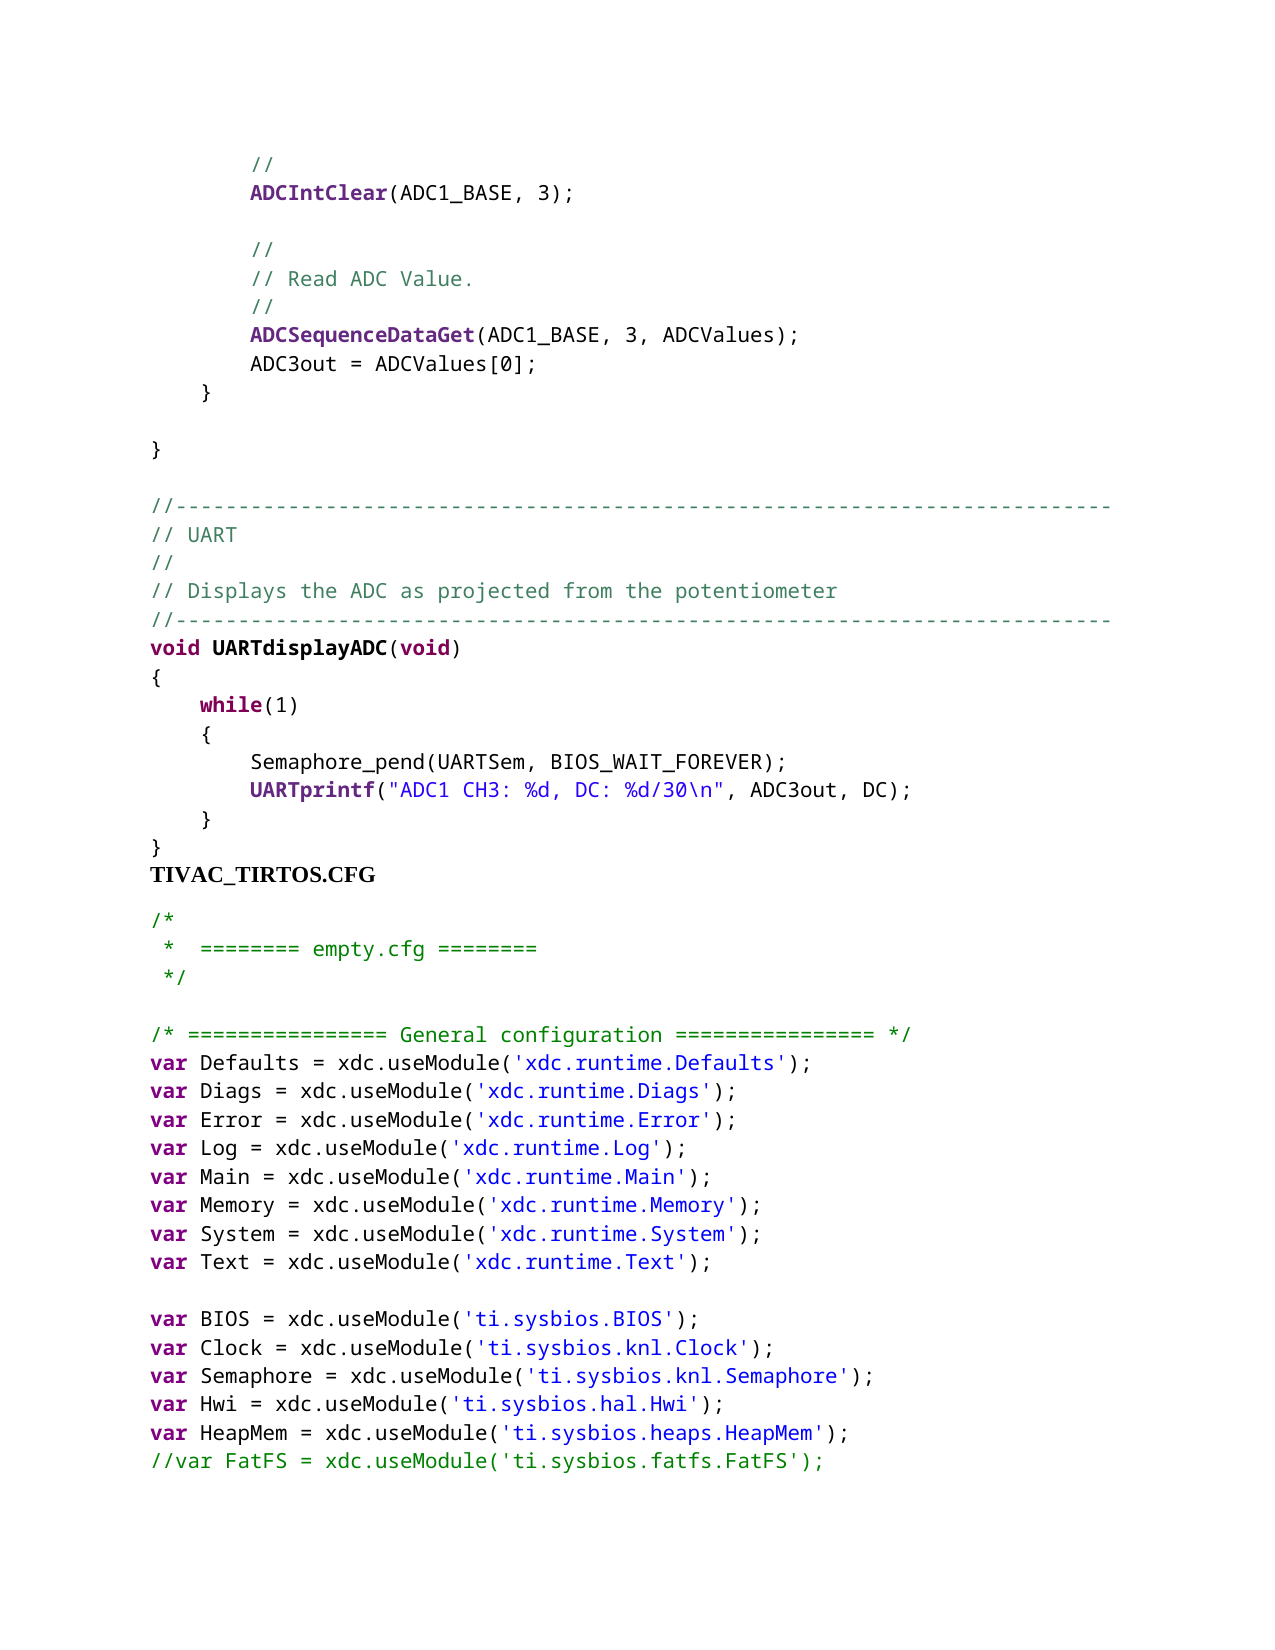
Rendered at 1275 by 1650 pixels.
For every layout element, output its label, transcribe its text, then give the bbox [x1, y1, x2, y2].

list TIVAC_TIRTOS.CFG [150, 861, 1125, 887]
text { [150, 719, 1125, 747]
text // Read ADC Value. [150, 264, 1125, 292]
text UARTprintf("ADC1 CH3: %d, DC: %d/30\n", ADC3out, DC); [150, 776, 1125, 804]
text // [150, 292, 1125, 321]
text var Diags = xdc.useModule('xdc.runtime.Diags'); [150, 1077, 1125, 1105]
text // [150, 235, 1125, 264]
text } [150, 434, 1125, 463]
text { [150, 662, 1125, 690]
text //var FatFS = xdc.useModule('ti.sysbios.fatfs.FatFS'); [150, 1446, 1125, 1475]
text } [150, 832, 1125, 861]
text var Log = xdc.useModule('xdc.runtime.Log'); [150, 1133, 1125, 1162]
text var Semaphore = xdc.useModule('ti.sysbios.knl.Semaphore'); [150, 1361, 1125, 1389]
text } [150, 377, 1125, 406]
text /* ================ General configuration ================ */ [150, 1020, 1125, 1048]
text var Text = xdc.useModule('xdc.runtime.Text'); [150, 1247, 1125, 1276]
text /* [150, 906, 1125, 934]
text var Main = xdc.useModule('xdc.runtime.Main'); [150, 1162, 1125, 1190]
text */ [150, 963, 1125, 991]
text //--------------------------------------------------------------------------- [150, 605, 1125, 633]
text var Hwi = xdc.useModule('ti.sysbios.hal.Hwi'); [150, 1389, 1125, 1418]
text var Memory = xdc.useModule('xdc.runtime.Memory'); [150, 1190, 1125, 1219]
text var Error = xdc.useModule('xdc.runtime.Error'); [150, 1105, 1125, 1133]
text } [150, 804, 1125, 832]
text //--------------------------------------------------------------------------- [150, 491, 1125, 520]
text var BIOS = xdc.useModule('ti.sysbios.BIOS'); [150, 1304, 1125, 1333]
text Semaphore_pend(UARTSem, BIOS_WAIT_FOREVER); [150, 747, 1125, 776]
text // UART [150, 520, 1125, 548]
text // [150, 150, 1125, 178]
text var HeapMem = xdc.useModule('ti.sysbios.heaps.HeapMem'); [150, 1418, 1125, 1446]
text ADCIntClear(ADC1_BASE, 3); [150, 178, 1125, 207]
text while(1) [150, 690, 1125, 719]
text var Clock = xdc.useModule('ti.sysbios.knl.Clock'); [150, 1333, 1125, 1361]
text var System = xdc.useModule('xdc.runtime.System'); [150, 1219, 1125, 1247]
text * ======== empty.cfg ======== [150, 934, 1125, 963]
text void UARTdisplayADC(void) [150, 633, 1125, 662]
text ADCSequenceDataGet(ADC1_BASE, 3, ADCValues); [150, 321, 1125, 349]
text var Defaults = xdc.useModule('xdc.runtime.Defaults'); [150, 1048, 1125, 1077]
text // Displays the ADC as projected from the potentiometer [150, 577, 1125, 605]
text ADC3out = ADCValues[0]; [150, 349, 1125, 377]
text // [150, 548, 1125, 577]
